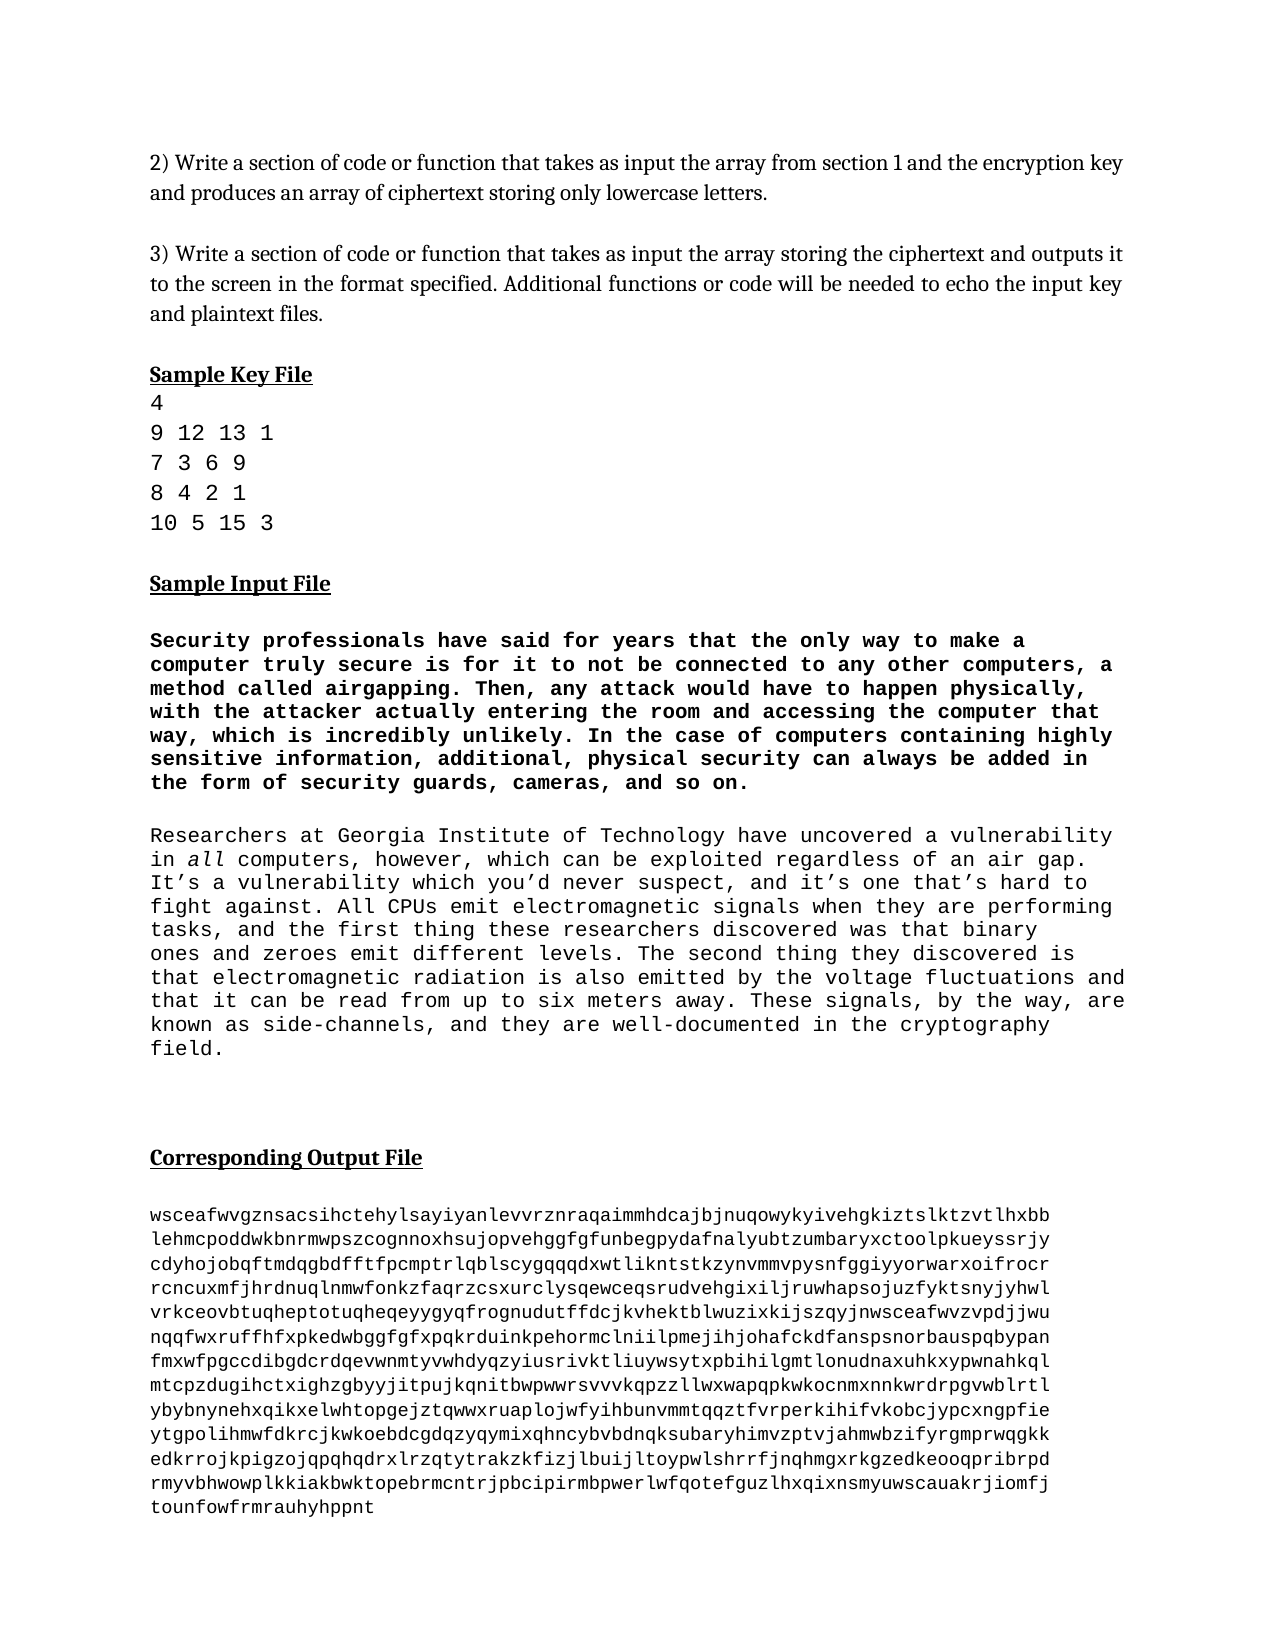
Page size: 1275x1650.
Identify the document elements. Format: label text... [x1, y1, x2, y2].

text Sample Input File [150, 571, 1125, 597]
text ybybnynehxqikxelwhtopgejztqwwxruaplojwfyihbunvmmtqqztfvrperkihifvkobcjypcxngpfie [150, 1401, 1125, 1422]
text Corresponding Output File [150, 1145, 1125, 1171]
text 3) Write a section of code or function that takes as input the array storing the ciphertext and outputs it to the screen in the format specified. Additional functions or code will be needed to echo the input key and plaintext files. [150, 241, 1125, 327]
text rmyvbhwowplkkiakbwktopebrmcntrjpbcipirmbpwerlwfqotefguzlhxqixnsmyuwscauakrjiomfj [150, 1474, 1125, 1495]
text tounfowfrmrauhyhppnt [150, 1498, 1125, 1519]
text 8 4 2 1 [150, 481, 1125, 507]
text 10 5 15 3 [150, 511, 1125, 537]
text cdyhojobqftmdqgbdfftfpcmptrlqblscygqqqdxwtlikntstkzynvmmvpysnfggiyyorwarxoifrocr [150, 1254, 1125, 1276]
text edkrrojkpigzojqpqhqdrxlrzqtytrakzkfizjlbuijltoypwlshrrfjnqhmgxrkgzedkeooqpribrpd [150, 1449, 1125, 1471]
text wsceafwvgznsacsihctehylsayiyanlevvrznraqaimmhdcajbjnuqowykyivehgkiztslktzvtlhxbb [150, 1206, 1125, 1227]
text 7 3 6 9 [150, 451, 1125, 477]
text Security professionals have said for years that the only way to make a computer truly secure is for it to not be connected to any other computers, a method called airgapping. Then, any attack would have to happen physically, with the attacker actually entering the room and accessing the computer that way, which is incredibly unlikely. In the case of computers containing highly sensitive information, additional, physical security can always be added in the form of security guards, cameras, and so on. [150, 630, 1125, 796]
text 2) Write a section of code or function that takes as input the array from section 1 and the encryption key and produces an array of ciphertext storing only lowercase letters. [150, 150, 1125, 207]
text ytgpolihmwfdkrcjkwkoebdcgdqzyqymixqhncybvbdnqksubaryhimvzptvjahmwbzifyrgmprwqgkk [150, 1425, 1125, 1446]
text 4 [150, 392, 1125, 418]
text vrkceovbtuqheptotuqheqeyygyqfrognudutffdcjkvhektblwuzixkijszqyjnwsceafwvzvpdjjwu [150, 1303, 1125, 1324]
text Sample Key File [150, 361, 1125, 388]
text 9 12 13 1 [150, 421, 1125, 447]
text mtcpzdugihctxighzgbyyjitpujkqnitbwpwwrsvvvkqpzzllwxwapqpkwkocnmxnnkwrdrpgvwblrtl [150, 1376, 1125, 1397]
text lehmcpoddwkbnrmwpszcognnoxhsujopvehggfgfunbegpydafnalyubtzumbaryxctoolpkueyssrjy [150, 1230, 1125, 1251]
text rcncuxmfjhrdnuqlnmwfonkzfaqrzcsxurclysqewceqsrudvehgixiljruwhapsojuzfyktsnyjyhwl [150, 1279, 1125, 1300]
text fmxwfpgccdibgdcrdqevwnmtyvwhdyqzyiusrivktliuywsytxpbihilgmtlonudnaxuhkxypwnahkql [150, 1352, 1125, 1373]
text Researchers at Georgia Institute of Technology have uncovered a vulnerability in all computers, however, which can be exploited regardless of an air gap. It’s a vulnerability which you’d never suspect, and it’s one that’s hard to fight against. All CPUs emit electromagnetic signals when they are performing tasks, and the first thing these researchers discovered was that binary ones and zeroes emit different levels. The second thing they discovered is that electromagnetic radiation is also emitted by the voltage fluctuations and that it can be read from up to six meters away. These signals, by the way, are known as side-channels, and they are well-documented in the cryptography field. [150, 825, 1125, 1061]
text nqqfwxruffhfxpkedwbggfgfxpqkrduinkpehormclniilpmejihjohafckdfanspsnorbauspqbypan [150, 1327, 1125, 1349]
